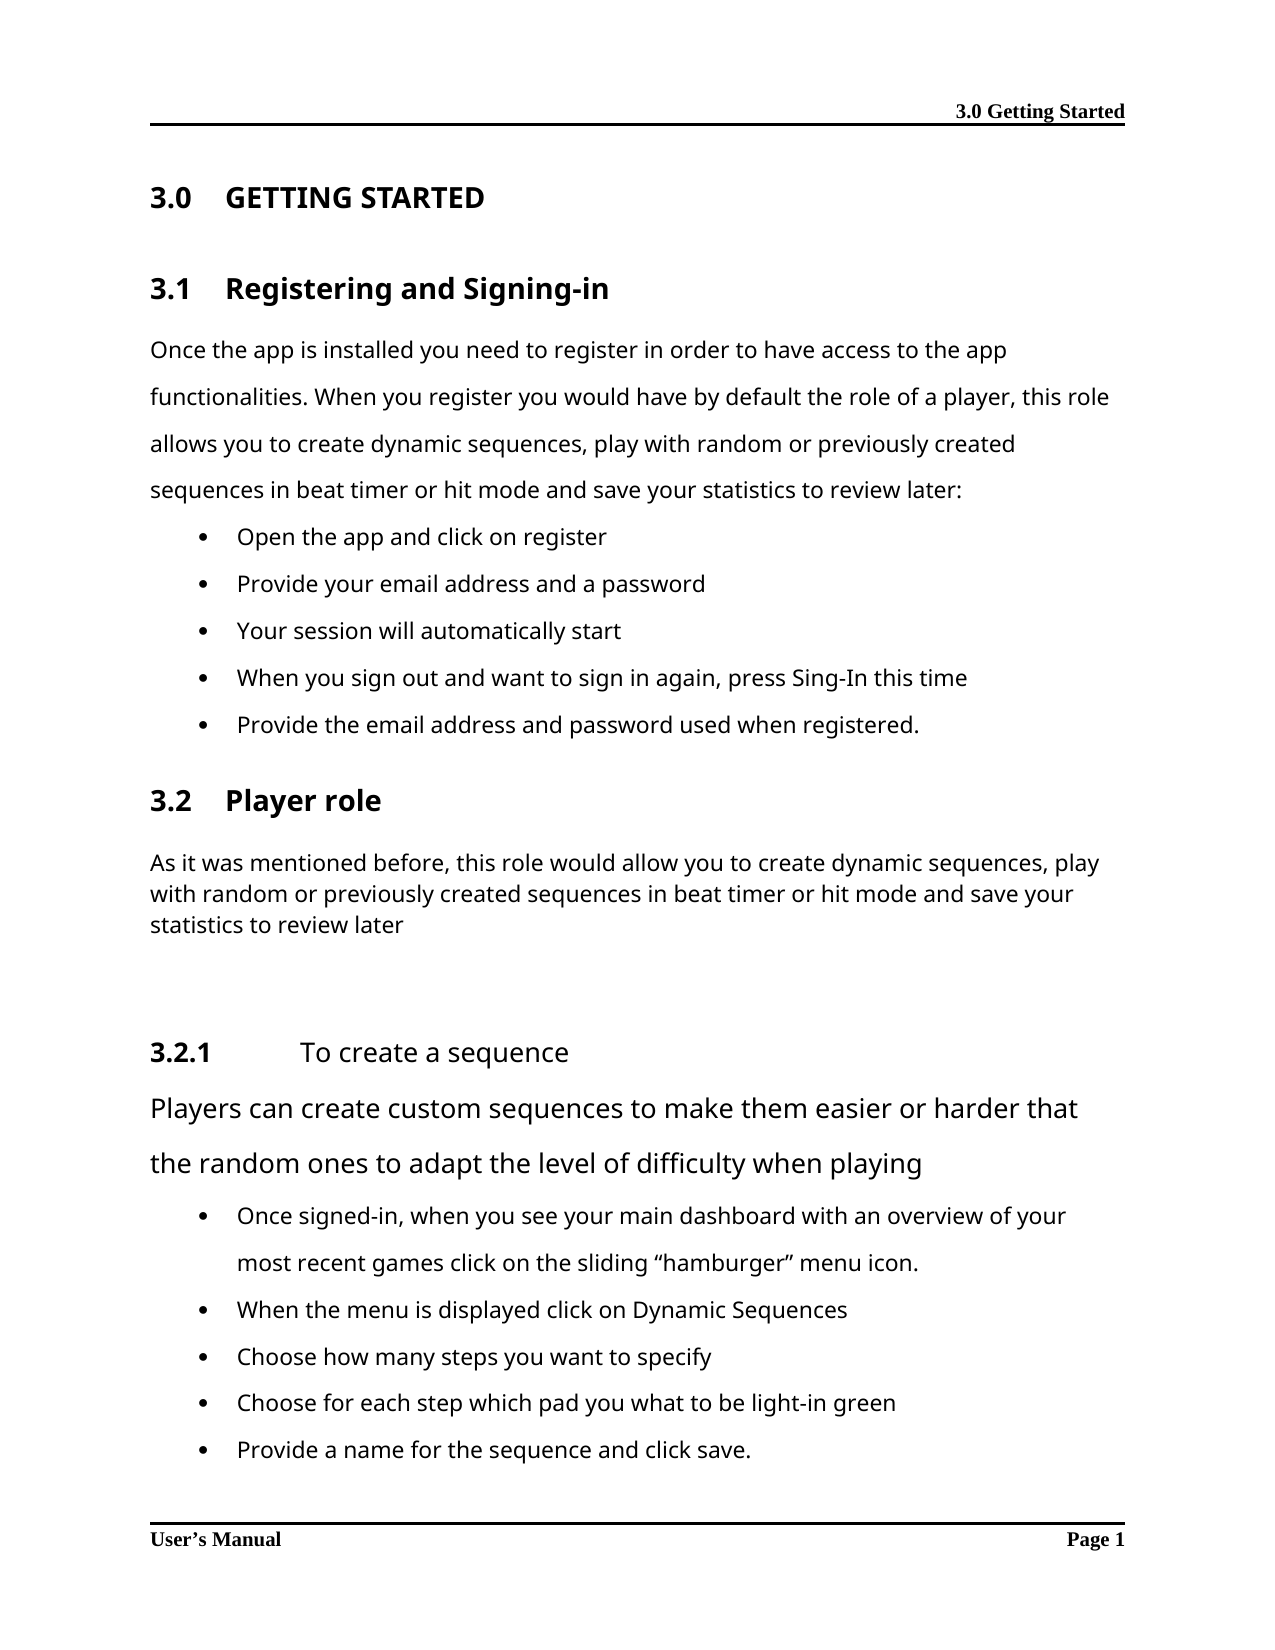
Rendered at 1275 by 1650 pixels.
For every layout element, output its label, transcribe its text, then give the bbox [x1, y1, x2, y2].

text Players can create custom sequences to make them easier or harder that the random ones to adapt the level of difficulty when playing [150, 1089, 1125, 1181]
list Provide the email address and password used when registered. [199, 709, 1125, 740]
list When you sign out and want to sign in again, press Sing-In this time [199, 662, 1125, 693]
text Once the app is installed you need to register in order to have access to the app functionalities. When you register you would have by default the role of a player, this role allows you to create dynamic sequences, play with random or previously created sequences in beat timer or hit mode and save your statistics to review later: [150, 334, 1125, 506]
list Open the app and click on register [199, 521, 1125, 553]
list Once signed-in, when you see your main dashboard with an overview of your most recent games click on the sliding “hamburger” menu icon. [199, 1200, 1125, 1278]
subtitle GETTING STARTED [150, 177, 1125, 217]
list Choose for each step which pad you what to be light-in green [199, 1387, 1125, 1419]
list Choose how many steps you want to specify [199, 1341, 1125, 1372]
list Your session will automatically start [199, 615, 1125, 646]
list When the menu is displayed click on Dynamic Sequences [199, 1294, 1125, 1325]
list Provide a name for the sequence and click save. [199, 1434, 1125, 1466]
list Provide your email address and a password [199, 568, 1125, 599]
subtitle 3.2 Player role [150, 781, 1125, 820]
subtitle 3.1 Registering and Signing-in [150, 268, 1125, 308]
list To create a sequence [150, 1034, 1125, 1071]
text As it was mentioned before, this role would allow you to create dynamic sequences, play with random or previously created sequences in beat timer or hit mode and save your statistics to review later [150, 846, 1125, 940]
